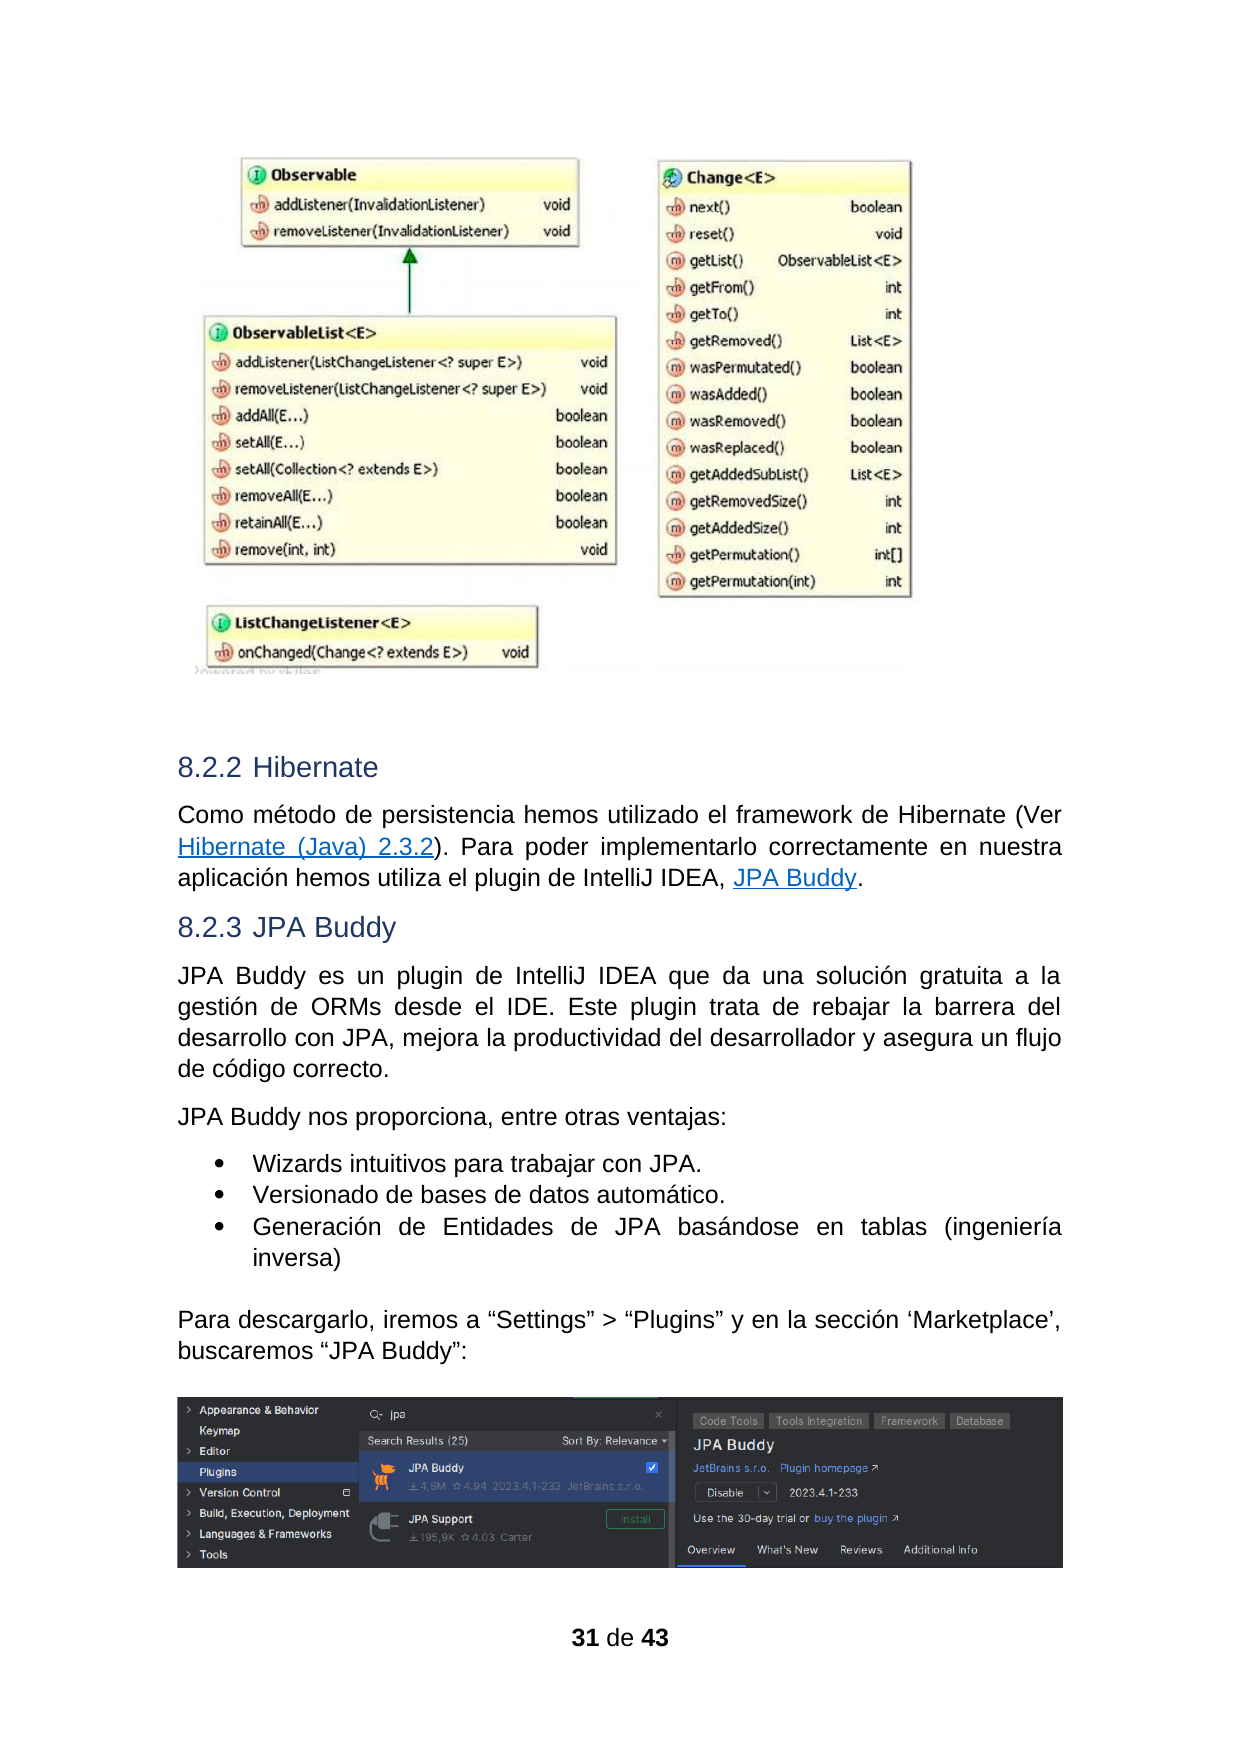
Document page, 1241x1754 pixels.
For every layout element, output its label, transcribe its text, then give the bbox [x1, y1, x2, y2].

list Generación de Entidades de JPA basándose en tablas (ingeniería inversa) [215, 1211, 1063, 1271]
list Versionado de bases de datos automático. [215, 1180, 1063, 1209]
text JPA Buddy es un plugin de IntelliJ IDEA que da una solución gratuita a la gestión de ORMs desde el IDE. Este plugin trata de rebajar la barrera del desarrollo con JPA, mejora la productividad del desarrollador y asegura un flujo de código correcto. [177, 961, 1063, 1082]
text Como método de persistencia hemos utilizado el framework de Hibernate (Ver Hibernate (Java) 2.3.2). Para poder implementarlo correctamente en nuestra aplicación hemos utiliza el plugin de IntelliJ IDEA, JPA Buddy. [177, 801, 1063, 891]
text JPA Buddy nos proporciona, entre otras ventajas: [177, 1101, 1063, 1130]
list Para descargarlo, iremos a “Settings” > “Plugins” y en la sección ‘Marketplace’, buscaremos “JPA Buddy”: [177, 1305, 1063, 1364]
subtitle JPA Buddy [177, 910, 1063, 944]
picture [177, 147, 928, 684]
subtitle Hibernate [177, 750, 1063, 784]
picture [177, 1397, 1063, 1568]
list Wizards intuitivos para trabajar con JPA. [215, 1149, 1063, 1178]
